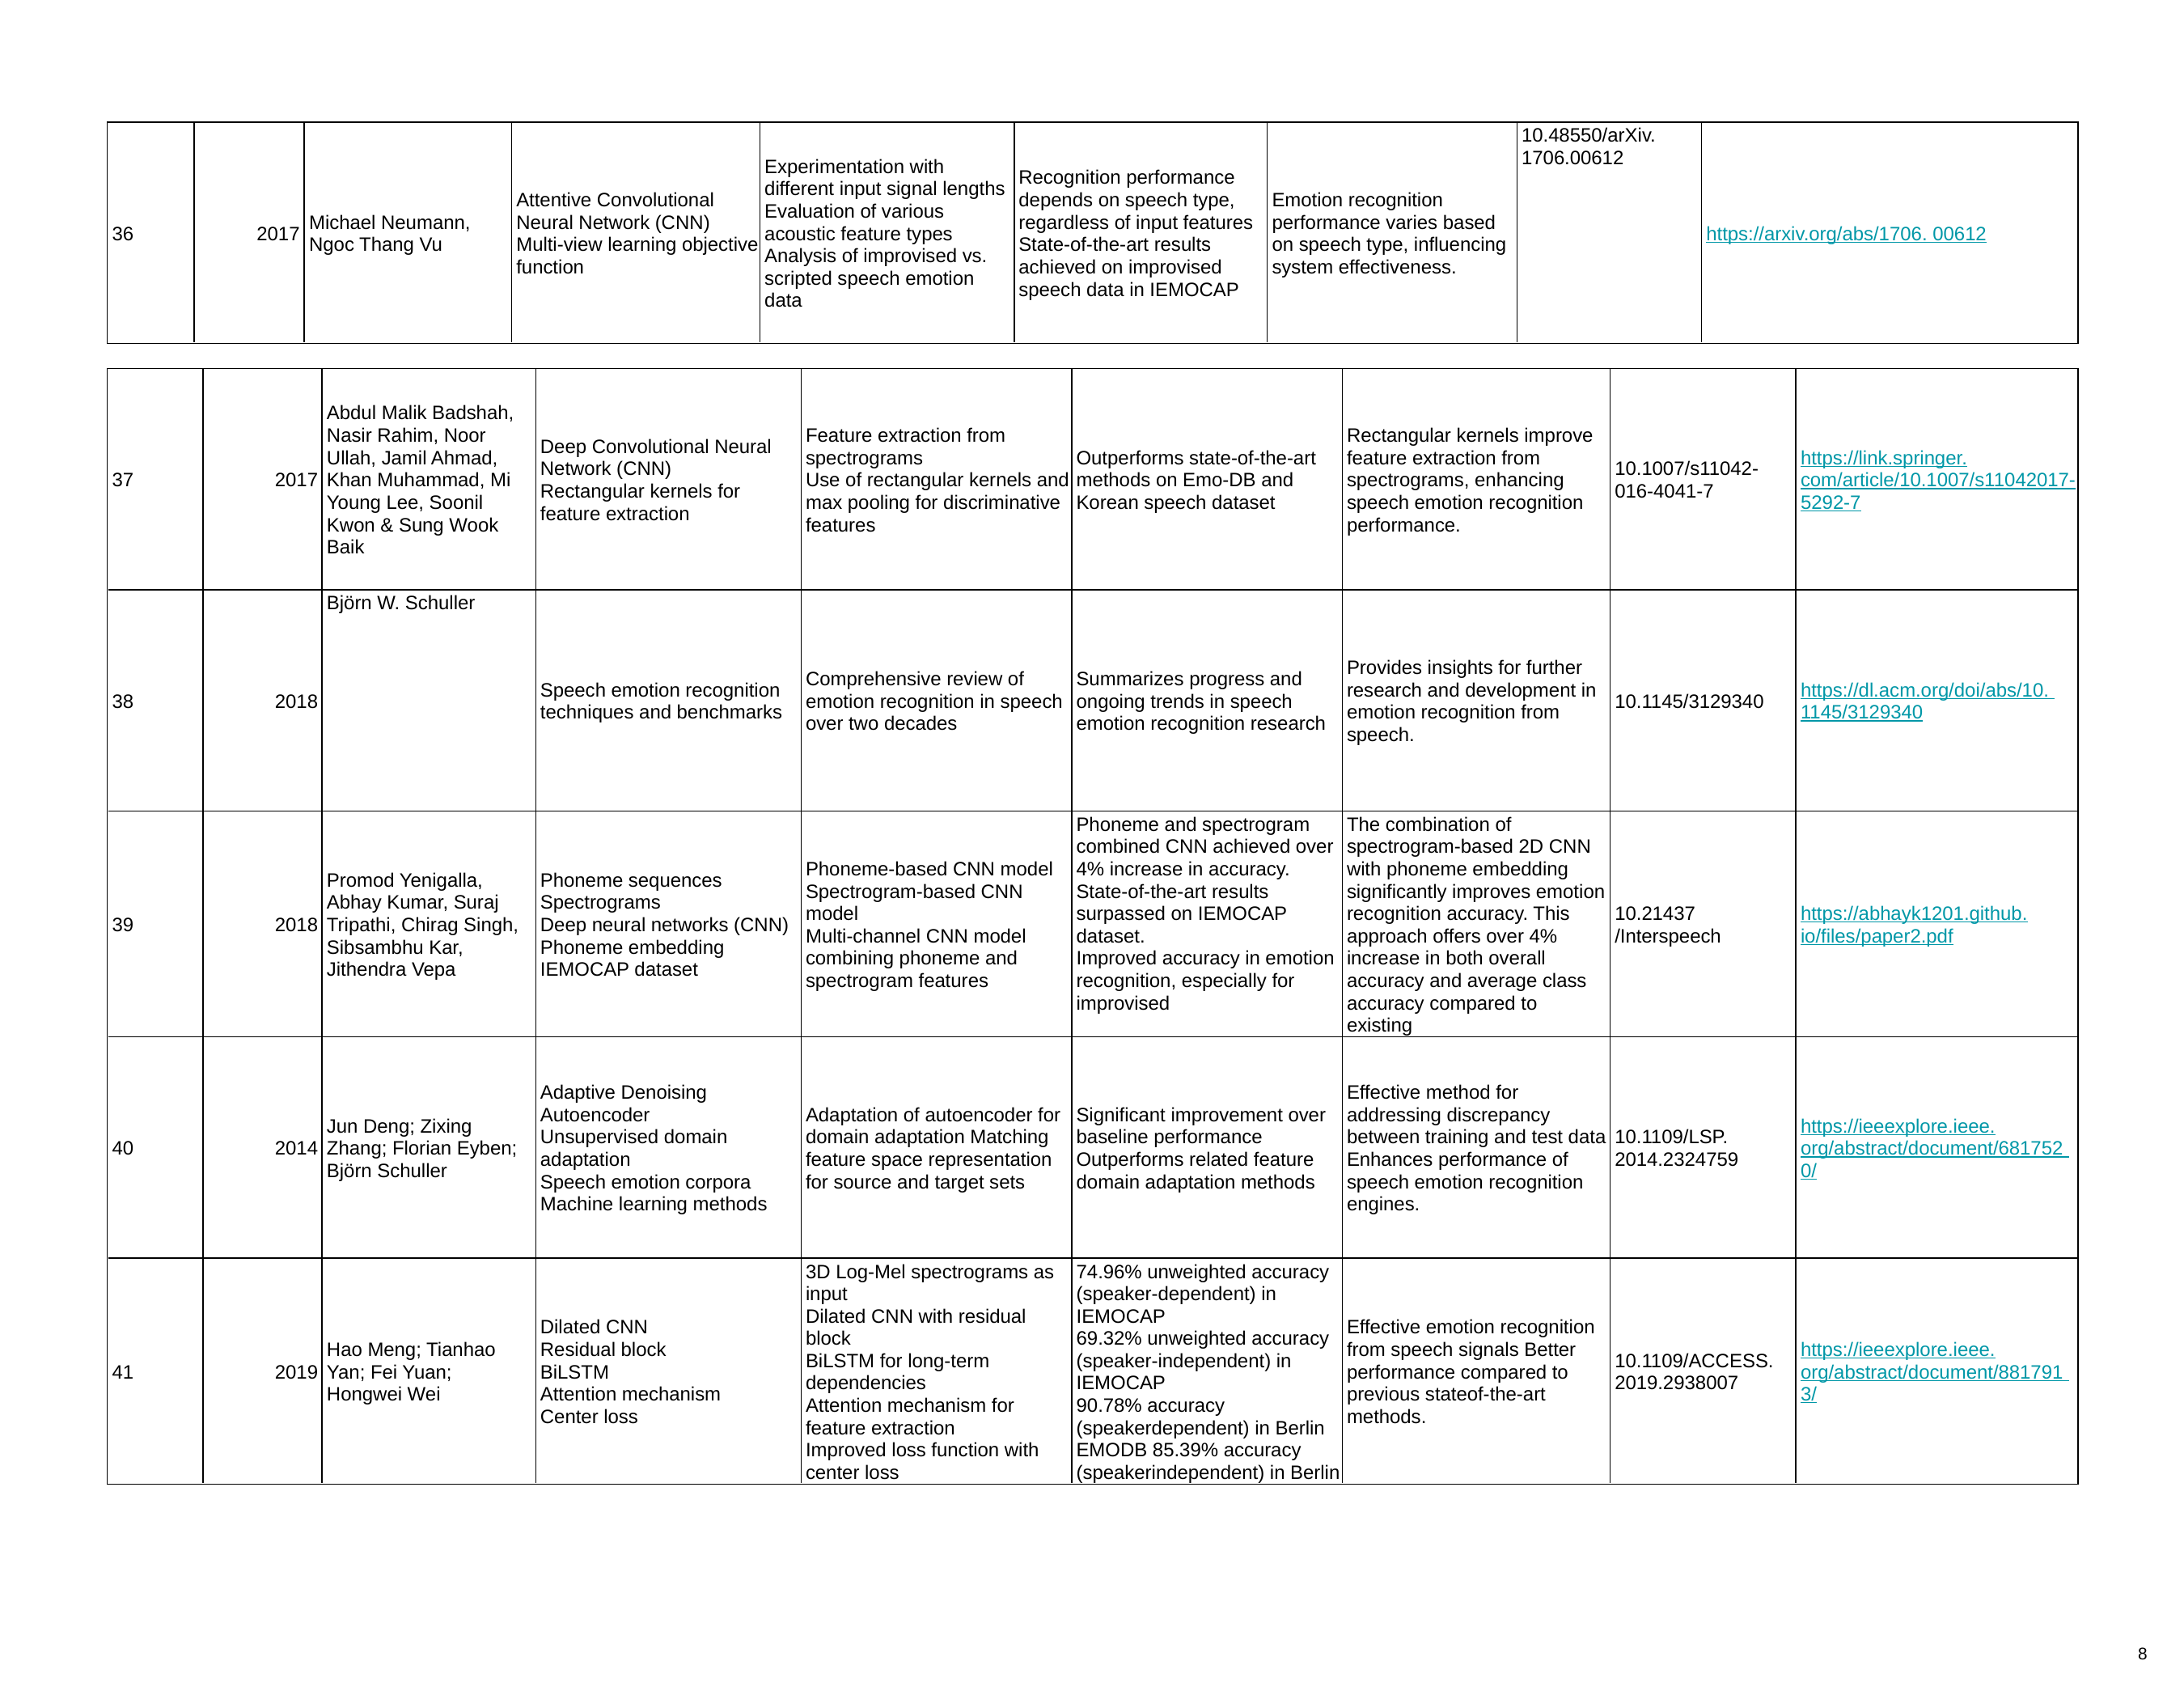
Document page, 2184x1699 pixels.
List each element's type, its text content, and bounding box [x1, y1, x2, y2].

table_cell 40 [108, 1037, 202, 1257]
table_cell 2014 [204, 1037, 321, 1257]
table_cell Hao Meng; Tianhao Yan; Fei Yuan; Hongwei Wei [323, 1259, 535, 1483]
table_cell https://dl.acm.org/doi/abs/10. 1145/3129340 [1797, 591, 2077, 811]
table_cell https://ieeexplore.ieee. org/abstract/document/681752 0/ [1797, 1037, 2077, 1257]
table_header 37 [108, 369, 202, 589]
table_cell Dilated CNN Residual block BiLSTM Attention mechanism Center loss [536, 1259, 801, 1483]
table_cell Summarizes progress and ongoing trends in speech emotion recognition research [1073, 591, 1342, 811]
table_cell Effective method for addressing discrepancy between training and test data Enhances performance of speech emotion recognition engines. [1343, 1037, 1610, 1257]
table_cell Michael Neumann, Ngoc Thang Vu [305, 123, 511, 342]
table_cell https://arxiv.org/abs/1706. 00612 [1702, 123, 2077, 342]
table_header Abdul Malik Badshah, Nasir Rahim, Noor Ullah, Jamil Ahmad, Khan Muhammad, Mi Young Lee, Soonil Kwon & Sung Wook Baik [323, 369, 535, 589]
table_cell Effective emotion recognition from speech signals Better performance compared to previous stateof-the-art methods. [1343, 1259, 1610, 1483]
table_cell Phoneme and spectrogram combined CNN achieved over 4% increase in accuracy. State-of-the-art results surpassed on IEMOCAP dataset. Improved accuracy in emotion recognition, especially for improvised [1073, 811, 1342, 1036]
table_header Rectangular kernels improve feature extraction from spectrograms, enhancing speech emotion recognition performance. [1343, 369, 1610, 589]
table_cell 10.1109/ACCESS. 2019.2938007 [1610, 1259, 1795, 1483]
table_cell 10.48550/arXiv. 1706.00612 [1517, 123, 1701, 342]
table_cell Comprehensive review of emotion recognition in speech over two decades [802, 591, 1071, 811]
table_header https://link.springer. com/article/10.1007/s11042017-5292-7 [1797, 369, 2077, 589]
table_cell Promod Yenigalla, Abhay Kumar, Suraj Tripathi, Chirag Singh, Sibsambhu Kar, Jithendra Vepa [323, 811, 535, 1036]
table_cell 2018 [204, 811, 321, 1036]
table_cell 2019 [204, 1259, 321, 1483]
table_cell 3D Log-Mel spectrograms as input Dilated CNN with residual block BiLSTM for long-term dependencies Attention mechanism for feature extraction Improved loss function with center loss [802, 1259, 1071, 1483]
table_header Outperforms state-of-the-art methods on Emo-DB and Korean speech dataset [1073, 369, 1342, 589]
table_cell Attentive Convolutional Neural Network (CNN) Multi-view learning objective function [512, 123, 760, 342]
table_cell Adaptive Denoising Autoencoder Unsupervised domain adaptation Speech emotion corpora Machine learning methods [536, 1037, 801, 1257]
table_cell 36 [108, 123, 193, 342]
table_cell Björn W. Schuller [323, 591, 535, 811]
table_cell https://abhayk1201.github. io/files/paper2.pdf [1797, 811, 2077, 1036]
table_cell https://ieeexplore.ieee. org/abstract/document/881791 3/ [1797, 1259, 2077, 1483]
table_cell 10.1145/3129340 [1610, 591, 1795, 811]
table_header Feature extraction from spectrograms Use of rectangular kernels and max pooling for discriminative features [802, 369, 1071, 589]
table_cell 10.1109/LSP. 2014.2324759 [1610, 1037, 1795, 1257]
table_cell Experimentation with different input signal lengths Evaluation of various acoustic feature types Analysis of improvised vs. scripted speech emotion data [760, 123, 1014, 342]
table_cell 41 [108, 1258, 202, 1483]
table_cell Recognition performance depends on speech type, regardless of input features State-of-the-art results achieved on improvised speech data in IEMOCAP [1015, 123, 1267, 342]
table_header 10.1007/s11042- 016-4041-7 [1610, 369, 1795, 589]
table_cell Phoneme sequences Spectrograms Deep neural networks (CNN) Phoneme embedding IEMOCAP dataset [536, 811, 801, 1036]
table_cell Provides insights for further research and development in emotion recognition from speech. [1343, 591, 1610, 811]
table_cell 74.96% unweighted accuracy (speaker-dependent) in IEMOCAP 69.32% unweighted accuracy (speaker-independent) in IEMOCAP 90.78% accuracy (speakerdependent) in Berlin EMODB 85.39% accuracy (speakerindependent) in Berlin [1073, 1259, 1342, 1483]
table_cell Significant improvement over baseline performance Outperforms related feature domain adaptation methods [1073, 1037, 1342, 1257]
table_cell Emotion recognition performance varies based on speech type, influencing system effectiveness. [1268, 123, 1517, 342]
table_cell The combination of spectrogram-based 2D CNN with phoneme embedding significantly improves emotion recognition accuracy. This approach offers over 4% increase in both overall accuracy and average class accuracy compared to existing [1343, 811, 1610, 1036]
table_cell 2017 [195, 123, 303, 342]
table_cell Speech emotion recognition techniques and benchmarks [536, 591, 801, 811]
table_header Deep Convolutional Neural Network (CNN) Rectangular kernels for feature extraction [536, 369, 801, 589]
table_cell Jun Deng; Zixing Zhang; Florian Eyben; Björn Schuller [323, 1037, 535, 1257]
table_cell 10.21437 /Interspeech [1610, 811, 1795, 1036]
table_cell 39 [108, 811, 202, 1036]
table_cell 38 [108, 590, 202, 811]
table_cell 2018 [204, 591, 321, 811]
table_cell Phoneme-based CNN model Spectrogram-based CNN model Multi-channel CNN model combining phoneme and spectrogram features [802, 811, 1071, 1036]
table_cell Adaptation of autoencoder for domain adaptation Matching feature space representation for source and target sets [802, 1037, 1071, 1257]
table_header 2017 [204, 369, 321, 589]
